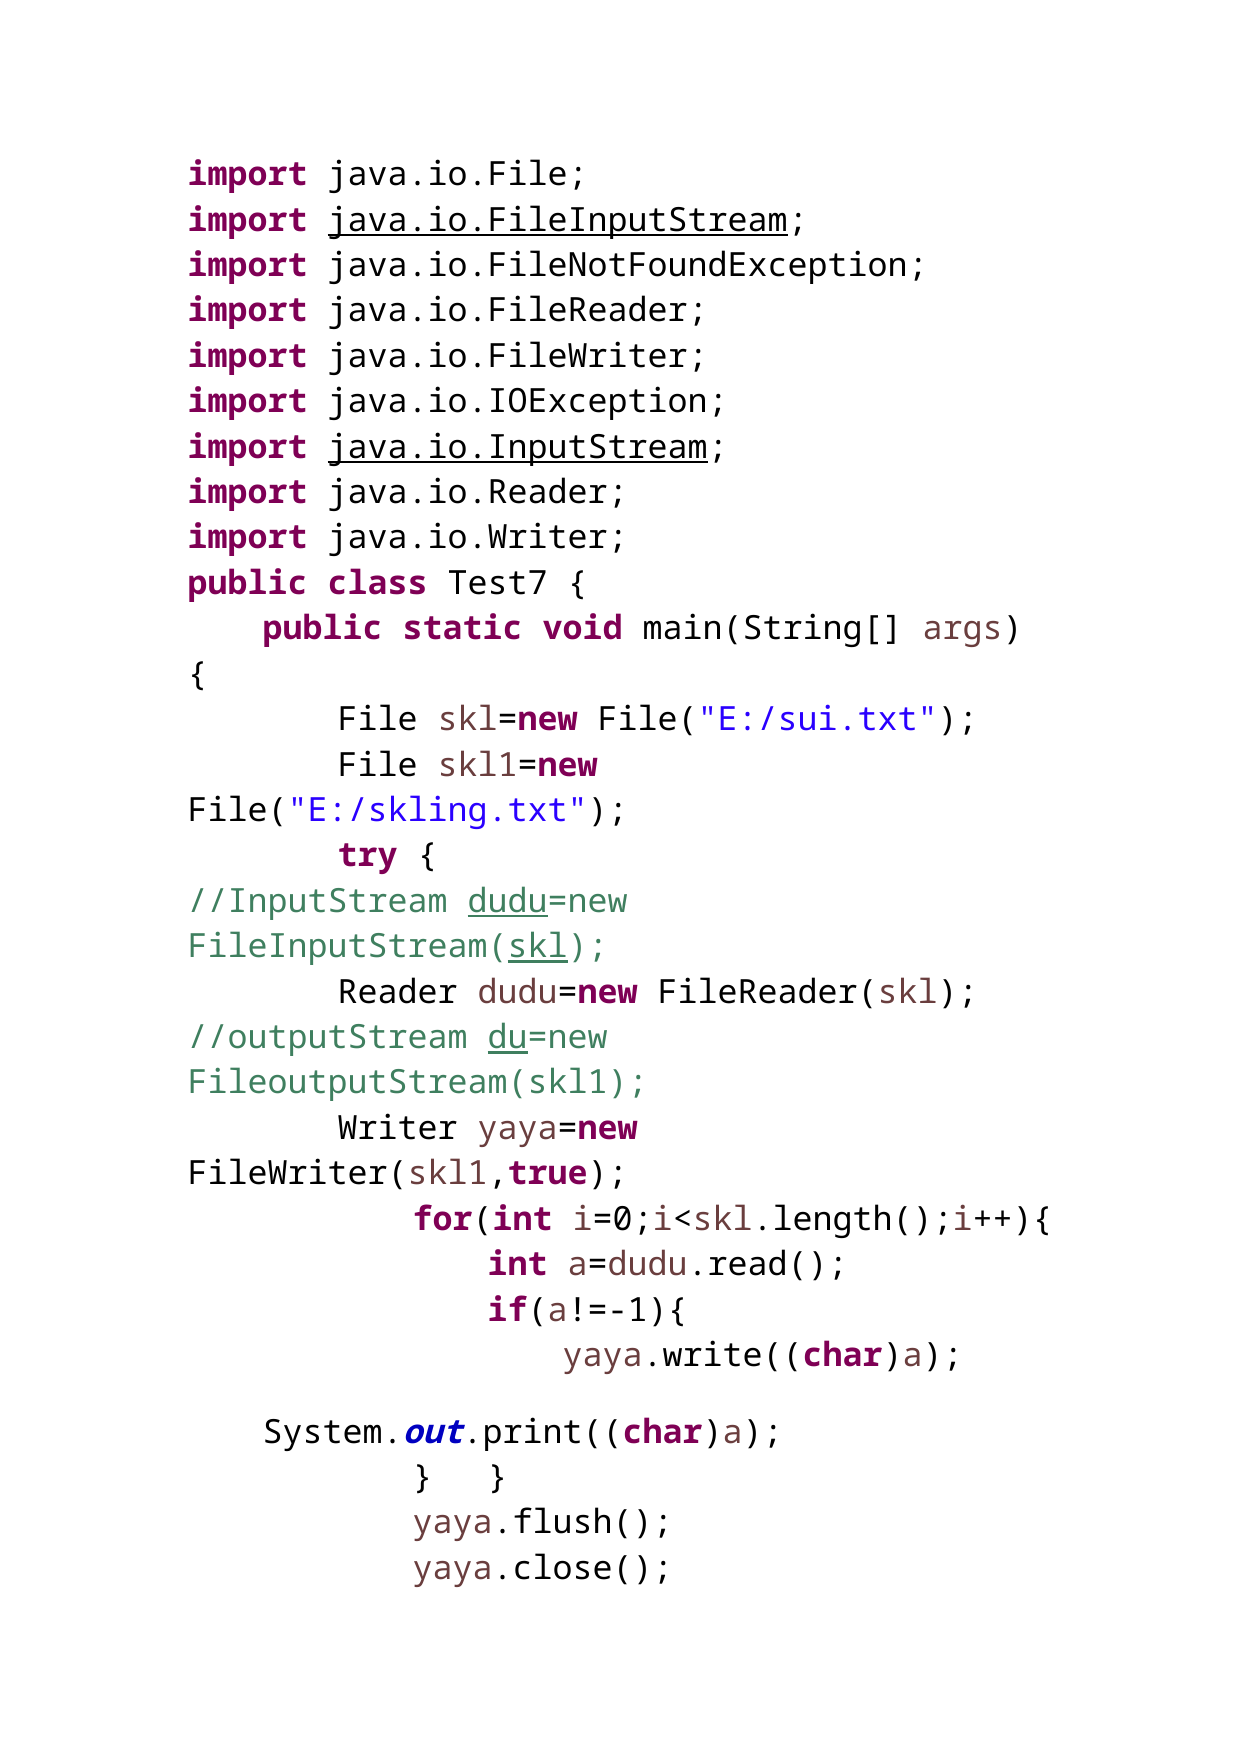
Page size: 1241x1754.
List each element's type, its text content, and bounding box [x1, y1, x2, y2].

text int a=dudu.read(); [187, 1240, 1053, 1285]
text public static void main(String[] args) { [187, 604, 1053, 695]
text Reader dudu=new FileReader(skl); [187, 967, 1053, 1013]
text if(a!=-1){ [187, 1285, 1053, 1331]
text //outputStream du=new FileoutputStream(skl1); [187, 1013, 1053, 1104]
text import java.io.File; [187, 150, 1053, 195]
text try { [187, 831, 1053, 877]
text Writer yaya=new FileWriter(skl1,true); [187, 1104, 1053, 1194]
text for(int i=0;i<skl.length();i++){ [187, 1194, 1053, 1240]
text System.out.print((char)a); [187, 1376, 1053, 1453]
text } } [187, 1453, 1053, 1498]
text import java.io.FileWriter; [187, 332, 1053, 377]
text yaya.flush(); [187, 1498, 1053, 1544]
text import java.io.FileInputStream; [187, 195, 1053, 241]
text import java.io.IOException; [187, 377, 1053, 422]
text import java.io.FileReader; [187, 286, 1053, 332]
text import java.io.Writer; [187, 513, 1053, 559]
text import java.io.FileNotFoundException; [187, 241, 1053, 286]
text public class Test7 { [187, 559, 1053, 604]
text import java.io.Reader; [187, 468, 1053, 513]
text File skl=new File("E:/sui.txt"); [187, 695, 1053, 740]
text yaya.write((char)a); [187, 1331, 1053, 1376]
text //InputStream dudu=new FileInputStream(skl); [187, 877, 1053, 967]
text yaya.close(); [187, 1544, 1053, 1589]
text import java.io.InputStream; [187, 422, 1053, 468]
text File skl1=new File("E:/skling.txt"); [187, 740, 1053, 831]
